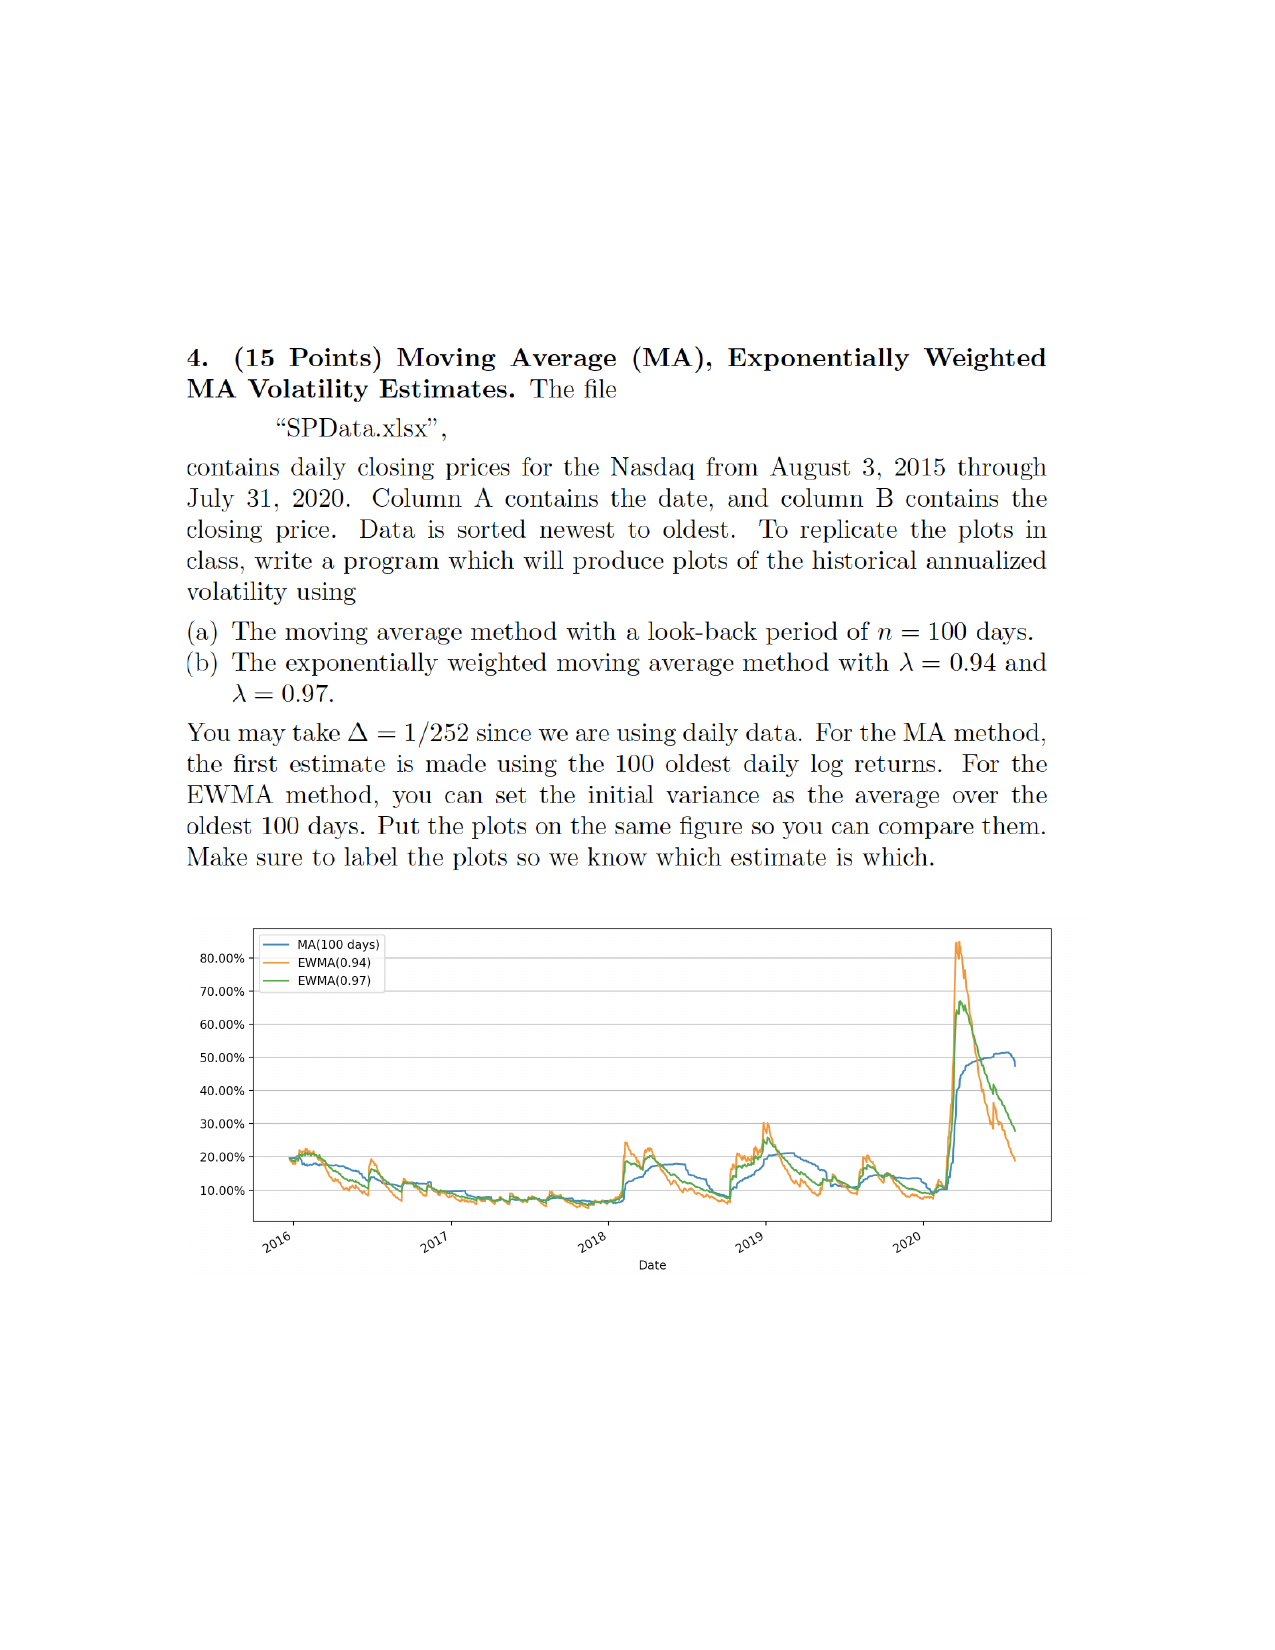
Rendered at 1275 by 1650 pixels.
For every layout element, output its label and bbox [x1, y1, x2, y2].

picture [187, 346, 1088, 877]
picture [187, 913, 1088, 1277]
